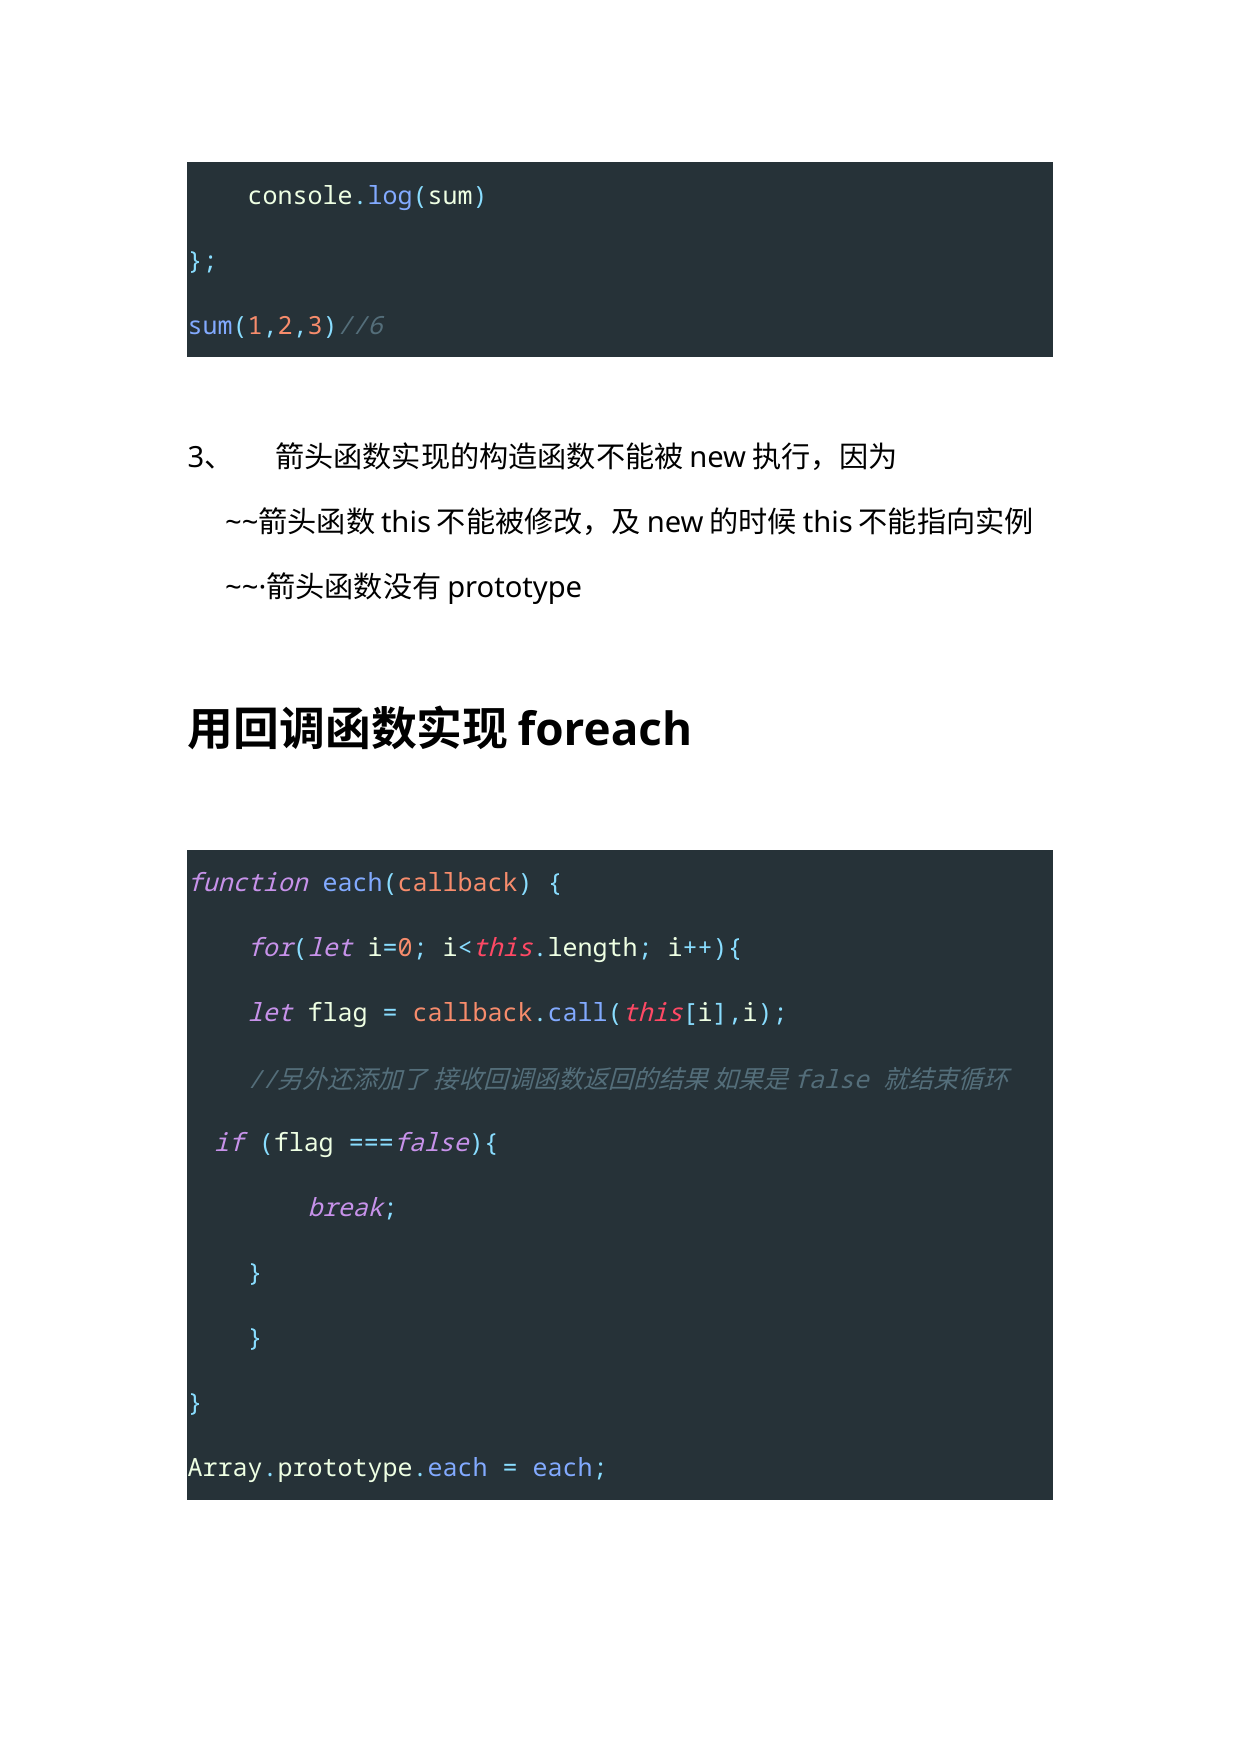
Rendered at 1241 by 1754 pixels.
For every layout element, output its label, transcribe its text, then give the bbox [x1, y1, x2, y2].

subtitle 用回调函数实现foreach [187, 677, 1053, 774]
list ~~箭头函数this不能被修改，及new的时候this不能指向实例 [225, 487, 1053, 552]
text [187, 162, 1053, 357]
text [187, 850, 1053, 1500]
list ~~·箭头函数没有prototype [225, 552, 1053, 617]
list 箭头函数实现的构造函数不能被new执行，因为 [187, 422, 1053, 487]
